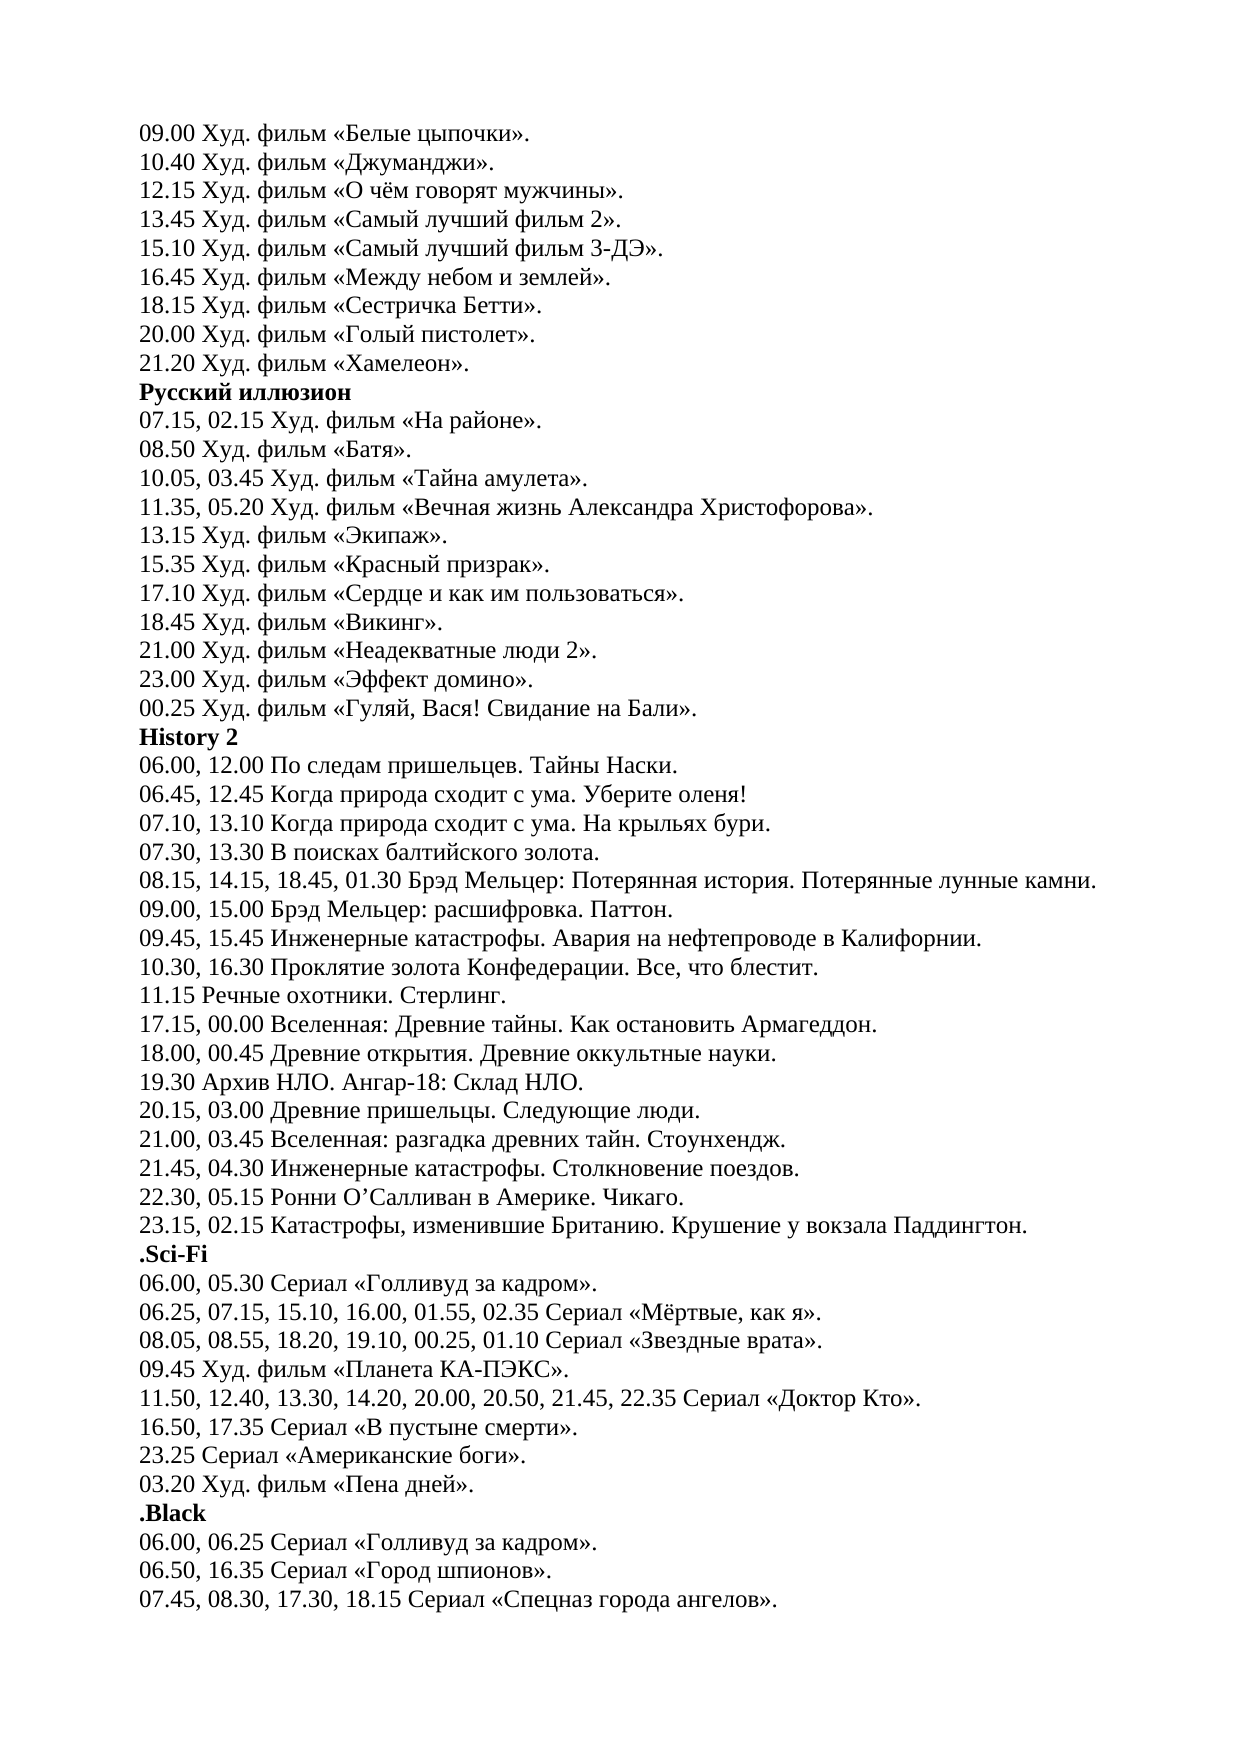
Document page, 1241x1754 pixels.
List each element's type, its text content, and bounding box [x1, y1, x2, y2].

text 10.05, 03.45 Худ. фильм «Тайна амулета». [139, 463, 1101, 492]
text 13.45 Худ. фильм «Самый лучший фильм 2». [139, 204, 1101, 233]
text 15.10 Худ. фильм «Самый лучший фильм 3-ДЭ». [139, 233, 1101, 262]
text 09.00, 15.00 Брэд Мельцер: расшифровка. Паттон. [139, 894, 1101, 923]
text History 2 [139, 722, 1101, 751]
text 09.00 Худ. фильм «Белые цыпочки». [139, 118, 1101, 147]
text .Black [139, 1498, 1101, 1527]
text 07.10, 13.10 Когда природа сходит с ума. На крыльях бури. [139, 808, 1101, 837]
text 22.30, 05.15 Ронни О’Салливан в Америке. Чикаго. [139, 1182, 1101, 1211]
text 10.40 Худ. фильм «Джуманджи». [139, 147, 1101, 176]
text 20.00 Худ. фильм «Голый пистолет». [139, 319, 1101, 348]
text Русский иллюзион [139, 377, 1101, 406]
text 16.50, 17.35 Сериал «В пустыне смерти». [139, 1412, 1101, 1441]
text 21.20 Худ. фильм «Хамелеон». [139, 348, 1101, 377]
text 06.45, 12.45 Когда природа сходит с ума. Уберите оленя! [139, 779, 1101, 808]
text 12.15 Худ. фильм «О чём говорят мужчины». [139, 176, 1101, 204]
text 21.00 Худ. фильм «Неaдекватные люди 2». [139, 636, 1101, 664]
text 00.25 Худ. фильм «Гуляй, Вася! Свидание на Бали». [139, 693, 1101, 722]
text 07.45, 08.30, 17.30, 18.15 Сериал «Спецназ города ангелов». [139, 1584, 1101, 1613]
text 07.15, 02.15 Худ. фильм «На районе». [139, 406, 1101, 434]
text 20.15, 03.00 Древние пришельцы. Следующие люди. [139, 1096, 1101, 1124]
text 10.30, 16.30 Проклятие золота Конфедерации. Все, что блестит. [139, 952, 1101, 981]
text 19.30 Архив НЛО. Ангар-18: Склад НЛО. [139, 1067, 1101, 1096]
text 17.10 Худ. фильм «Сердце и как им пользоваться». [139, 578, 1101, 607]
text 18.00, 00.45 Древние открытия. Древние оккультные науки. [139, 1038, 1101, 1067]
text 18.15 Худ. фильм «Сестричка Бетти». [139, 291, 1101, 319]
text 11.15 Речные охотники. Стерлинг. [139, 981, 1101, 1009]
text 06.00, 12.00 По следам пришельцев. Тайны Наски. [139, 751, 1101, 779]
text 23.25 Сериал «Американские боги». [139, 1441, 1101, 1469]
text 11.35, 05.20 Худ. фильм «Вечная жизнь Александра Христофорова». [139, 492, 1101, 521]
text 15.35 Худ. фильм «Красный призрак». [139, 549, 1101, 578]
text 23.00 Худ. фильм «Эффект домино». [139, 664, 1101, 693]
text 08.05, 08.55, 18.20, 19.10, 00.25, 01.10 Сериал «Звездные врата». [139, 1326, 1101, 1354]
text 16.45 Худ. фильм «Между небом и землей». [139, 262, 1101, 291]
text 08.50 Худ. фильм «Батя». [139, 434, 1101, 463]
text 06.25, 07.15, 15.10, 16.00, 01.55, 02.35 Сериал «Мёртвые, как я». [139, 1297, 1101, 1326]
text 17.15, 00.00 Вселенная: Древние тайны. Как остановить Армагеддон. [139, 1009, 1101, 1038]
text 06.00, 06.25 Сериал «Голливуд за кадром». [139, 1527, 1101, 1556]
text 09.45 Худ. фильм «Планета КА-ПЭКС». [139, 1354, 1101, 1383]
text 06.50, 16.35 Сериал «Город шпионов». [139, 1556, 1101, 1584]
text 03.20 Худ. фильм «Пена дней». [139, 1469, 1101, 1498]
text 11.50, 12.40, 13.30, 14.20, 20.00, 20.50, 21.45, 22.35 Сериал «Доктор Кто». [139, 1383, 1101, 1412]
text 18.45 Худ. фильм «Bикинг». [139, 607, 1101, 636]
text .Sci-Fi [139, 1239, 1101, 1268]
text 06.00, 05.30 Сериал «Голливуд за кадром». [139, 1268, 1101, 1297]
text 08.15, 14.15, 18.45, 01.30 Брэд Мельцер: Потерянная история. Потерянные лунные камни. [139, 866, 1101, 894]
text 21.00, 03.45 Вселенная: разгадка древних тайн. Стоунхендж. [139, 1124, 1101, 1153]
text 21.45, 04.30 Инженерные катастрофы. Столкновение поездов. [139, 1153, 1101, 1182]
text 23.15, 02.15 Катастрофы, изменившие Британию. Крушение у вокзала Паддингтон. [139, 1211, 1101, 1239]
text 09.45, 15.45 Инженерные катастрофы. Авария на нефтепроводе в Калифорнии. [139, 923, 1101, 952]
text 07.30, 13.30 В поисках балтийского золота. [139, 837, 1101, 866]
text 13.15 Худ. фильм «Экипaж». [139, 521, 1101, 549]
